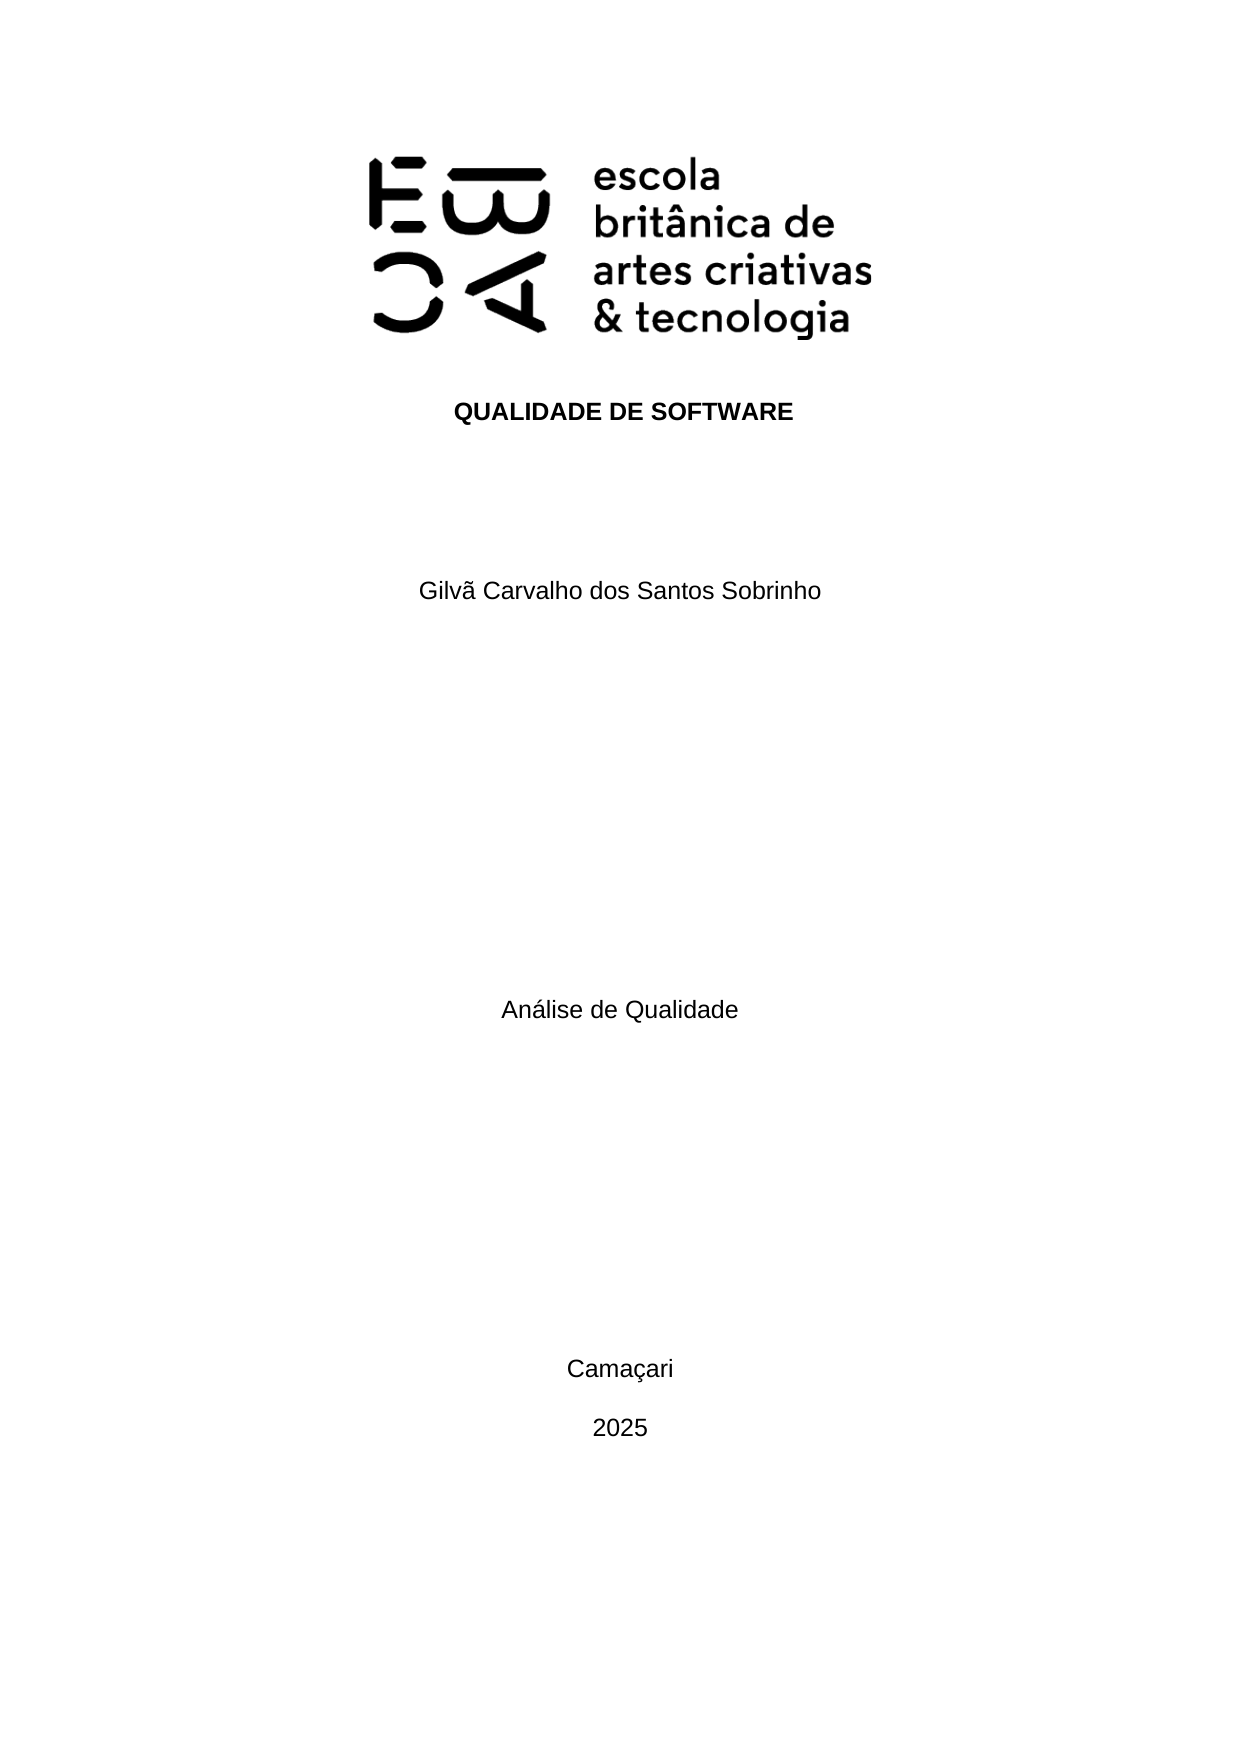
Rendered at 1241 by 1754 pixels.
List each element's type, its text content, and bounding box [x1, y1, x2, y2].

text Análise de Qualidade [177, 995, 1063, 1024]
text 2025 [177, 1413, 1063, 1442]
text QUALIDADE DE SOFTWARE [177, 397, 1063, 426]
text Camaçari [177, 1354, 1063, 1382]
text Gilvã Carvalho dos Santos Sobrinho [177, 576, 1063, 605]
picture [369, 147, 872, 340]
